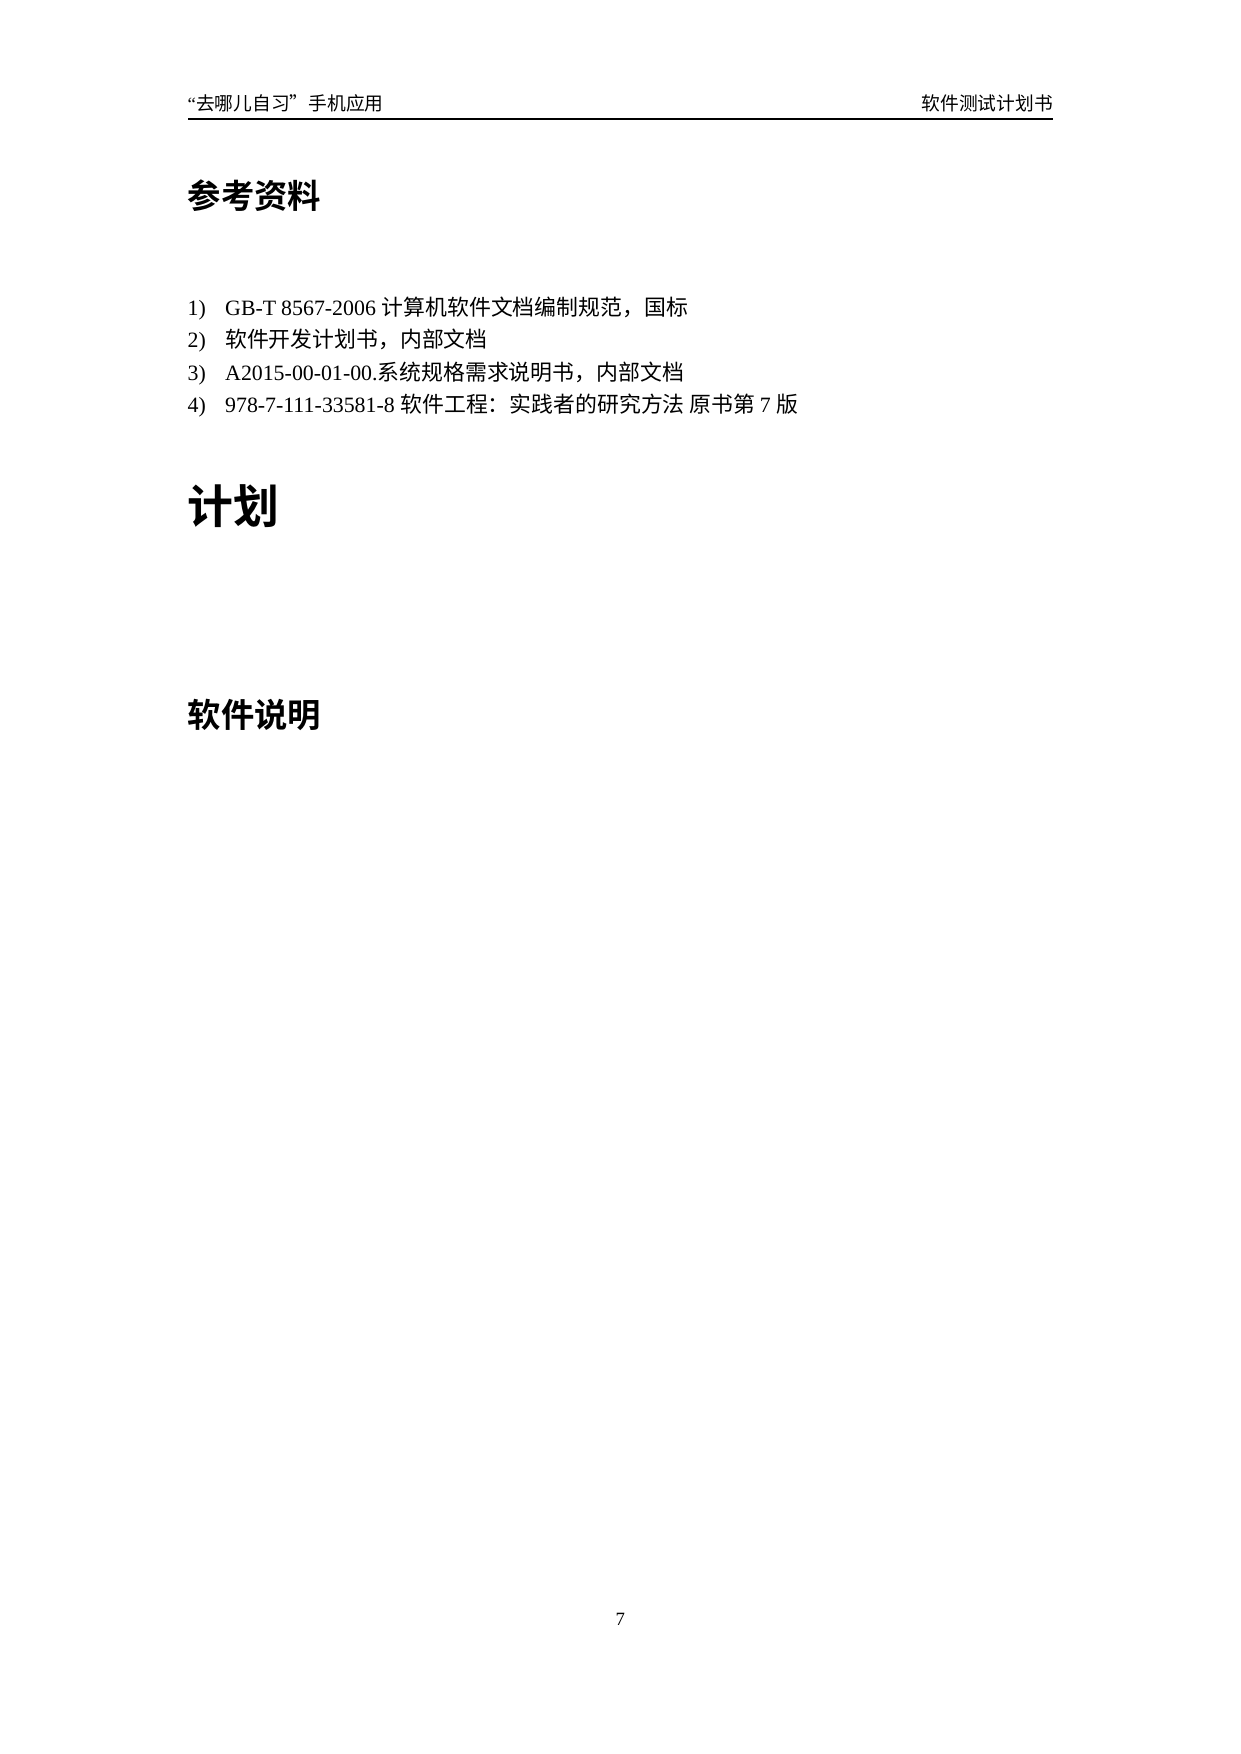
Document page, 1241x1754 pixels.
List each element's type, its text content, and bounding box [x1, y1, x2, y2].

list 软件开发计划书，内部文档 [187, 322, 1053, 354]
subtitle 软件说明 [187, 680, 1053, 745]
list A2015-00-01-00.系统规格需求说明书，内部文档 [187, 354, 1053, 387]
list GB-T 8567-2006 计算机软件文档编制规范，国标 [187, 289, 1053, 322]
subtitle 计划 [187, 454, 1053, 552]
list 978-7-111-33581-8 软件工程：实践者的研究方法 原书第7 版 [187, 387, 1053, 419]
subtitle 参考资料 [187, 162, 1053, 227]
